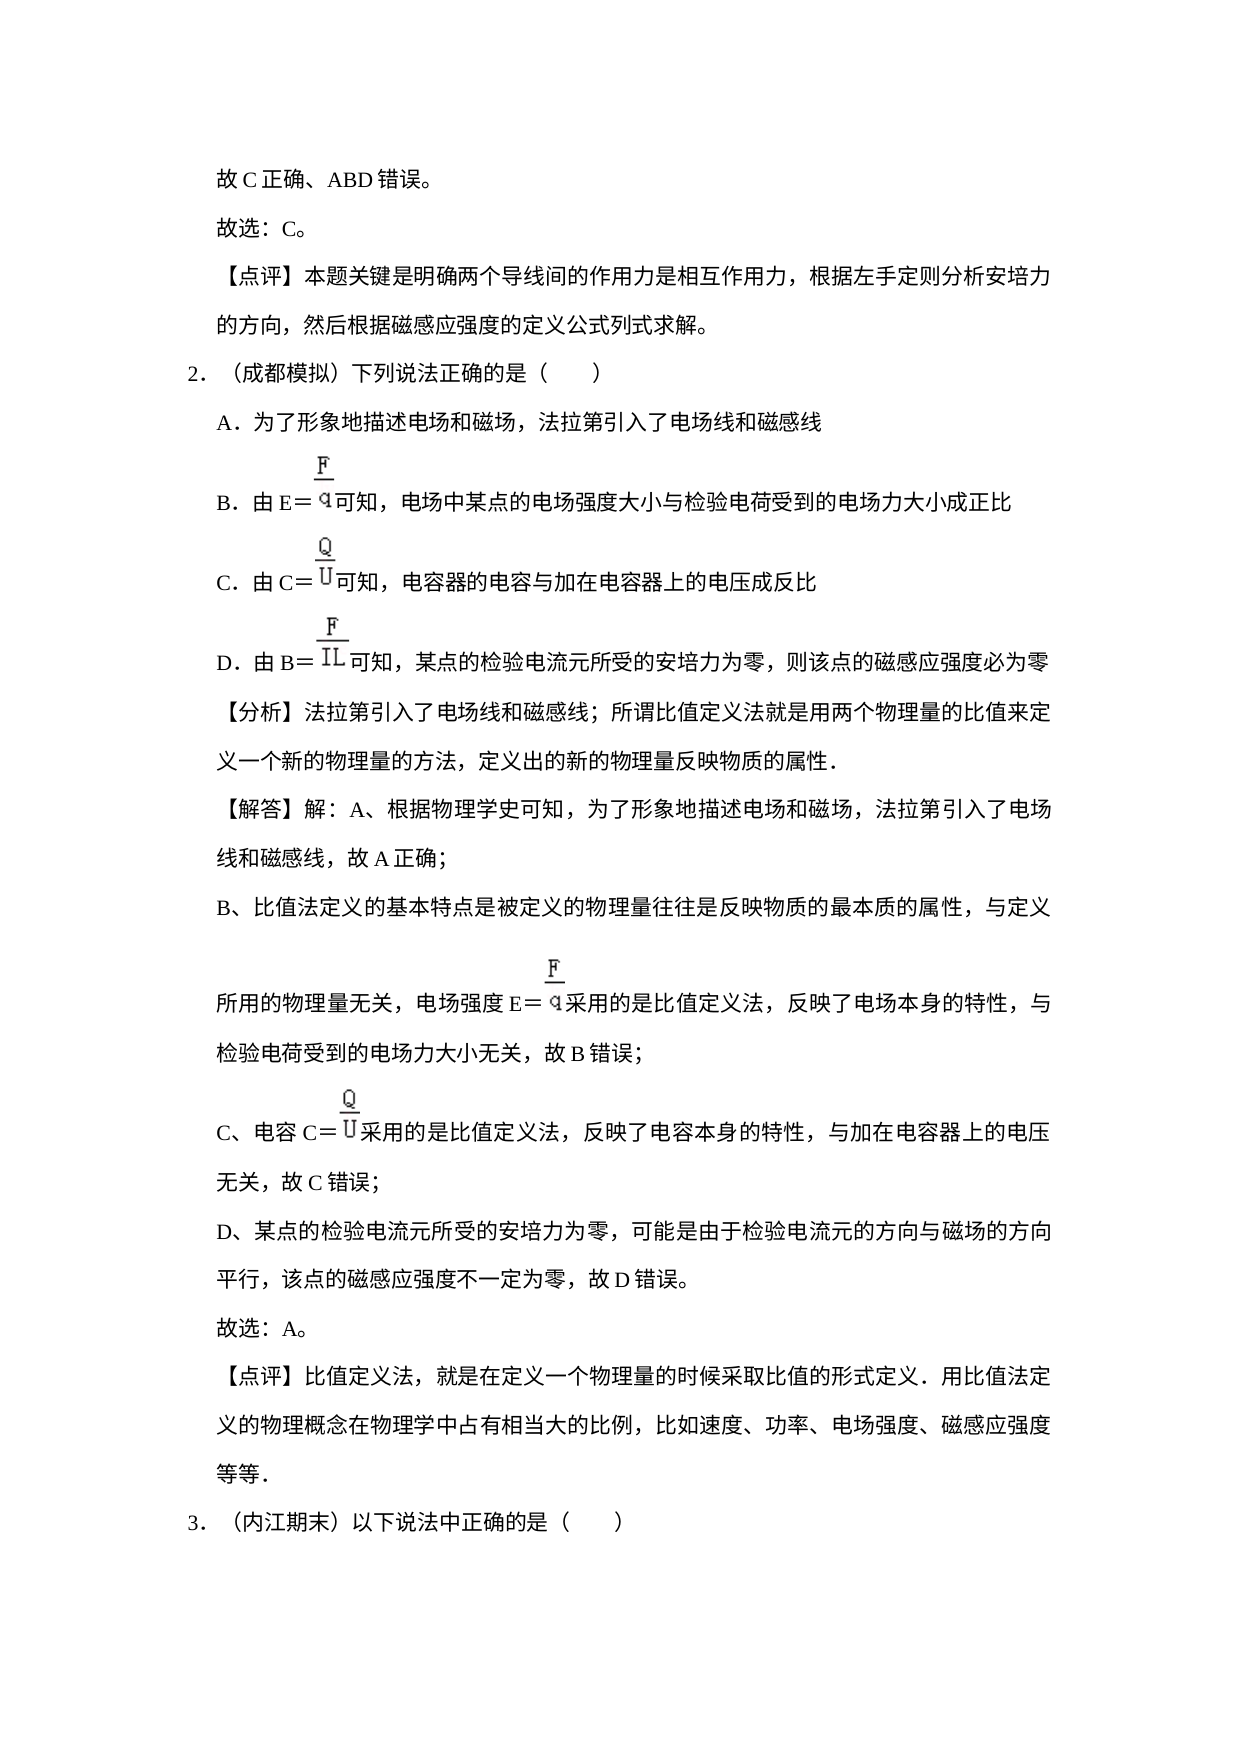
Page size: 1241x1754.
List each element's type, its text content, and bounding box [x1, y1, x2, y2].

text 故选：A。 [216, 1310, 1053, 1343]
text D、某点的检验电流元所受的安培力为零，可能是由于检验电流元的方向与磁场的方向平行，该点的磁感应强度不一定为零，故D错误。 [216, 1213, 1053, 1294]
text 【分析】法拉第引入了电场线和磁感线；所谓比值定义法就是用两个物理量的比值来定义一个新的物理量的方法，定义出的新的物理量反映物质的属性． [216, 695, 1053, 776]
text 【解答】解：A、根据物理学史可知，为了形象地描述电场和磁场，法拉第引入了电场线和磁感线，故A正确； [216, 792, 1053, 873]
text 故选：C。 [216, 210, 1053, 243]
picture [313, 452, 335, 509]
text C．由C＝可知，电容器的电容与加在电容器上的电压成反比 [187, 533, 1053, 598]
text 2．（成都模拟）下列说法正确的是（ ） [187, 356, 1053, 388]
picture [315, 533, 336, 588]
text C、电容C＝采用的是比值定义法，反映了电容本身的特性，与加在电容器上的电压无关，故C错误； [216, 1084, 1053, 1197]
text B、比值法定义的基本特点是被定义的物理量往往是反映物质的最本质的属性，与定义所用的物理量无关，电场强度E＝采用的是比值定义法，反映了电场本身的特性，与检验电荷受到的电场力大小无关，故B错误； [216, 889, 1053, 1068]
picture [339, 1085, 360, 1141]
picture [544, 955, 565, 1012]
text B．由E＝可知，电场中某点的电场强度大小与检验电荷受到的电场力大小成正比 [187, 452, 1053, 517]
text 【点评】本题关键是明确两个导线间的作用力是相互作用力，根据左手定则分析安培力的方向，然后根据磁感应强度的定义公式列式求解。 [216, 259, 1053, 340]
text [216, 162, 1053, 194]
text 3．（内江期末）以下说法中正确的是（ ） [187, 1504, 1053, 1537]
picture [316, 614, 350, 669]
text 【点评】比值定义法，就是在定义一个物理量的时候采取比值的形式定义．用比值法定义的物理概念在物理学中占有相当大的比例，比如速度、功率、电场强度、磁感应强度等等． [216, 1359, 1053, 1489]
text D．由B＝可知，某点的检验电流元所受的安培力为零，则该点的磁感应强度必为零 [187, 614, 1053, 679]
text A．为了形象地描述电场和磁场，法拉第引入了电场线和磁感线 [187, 404, 1053, 437]
